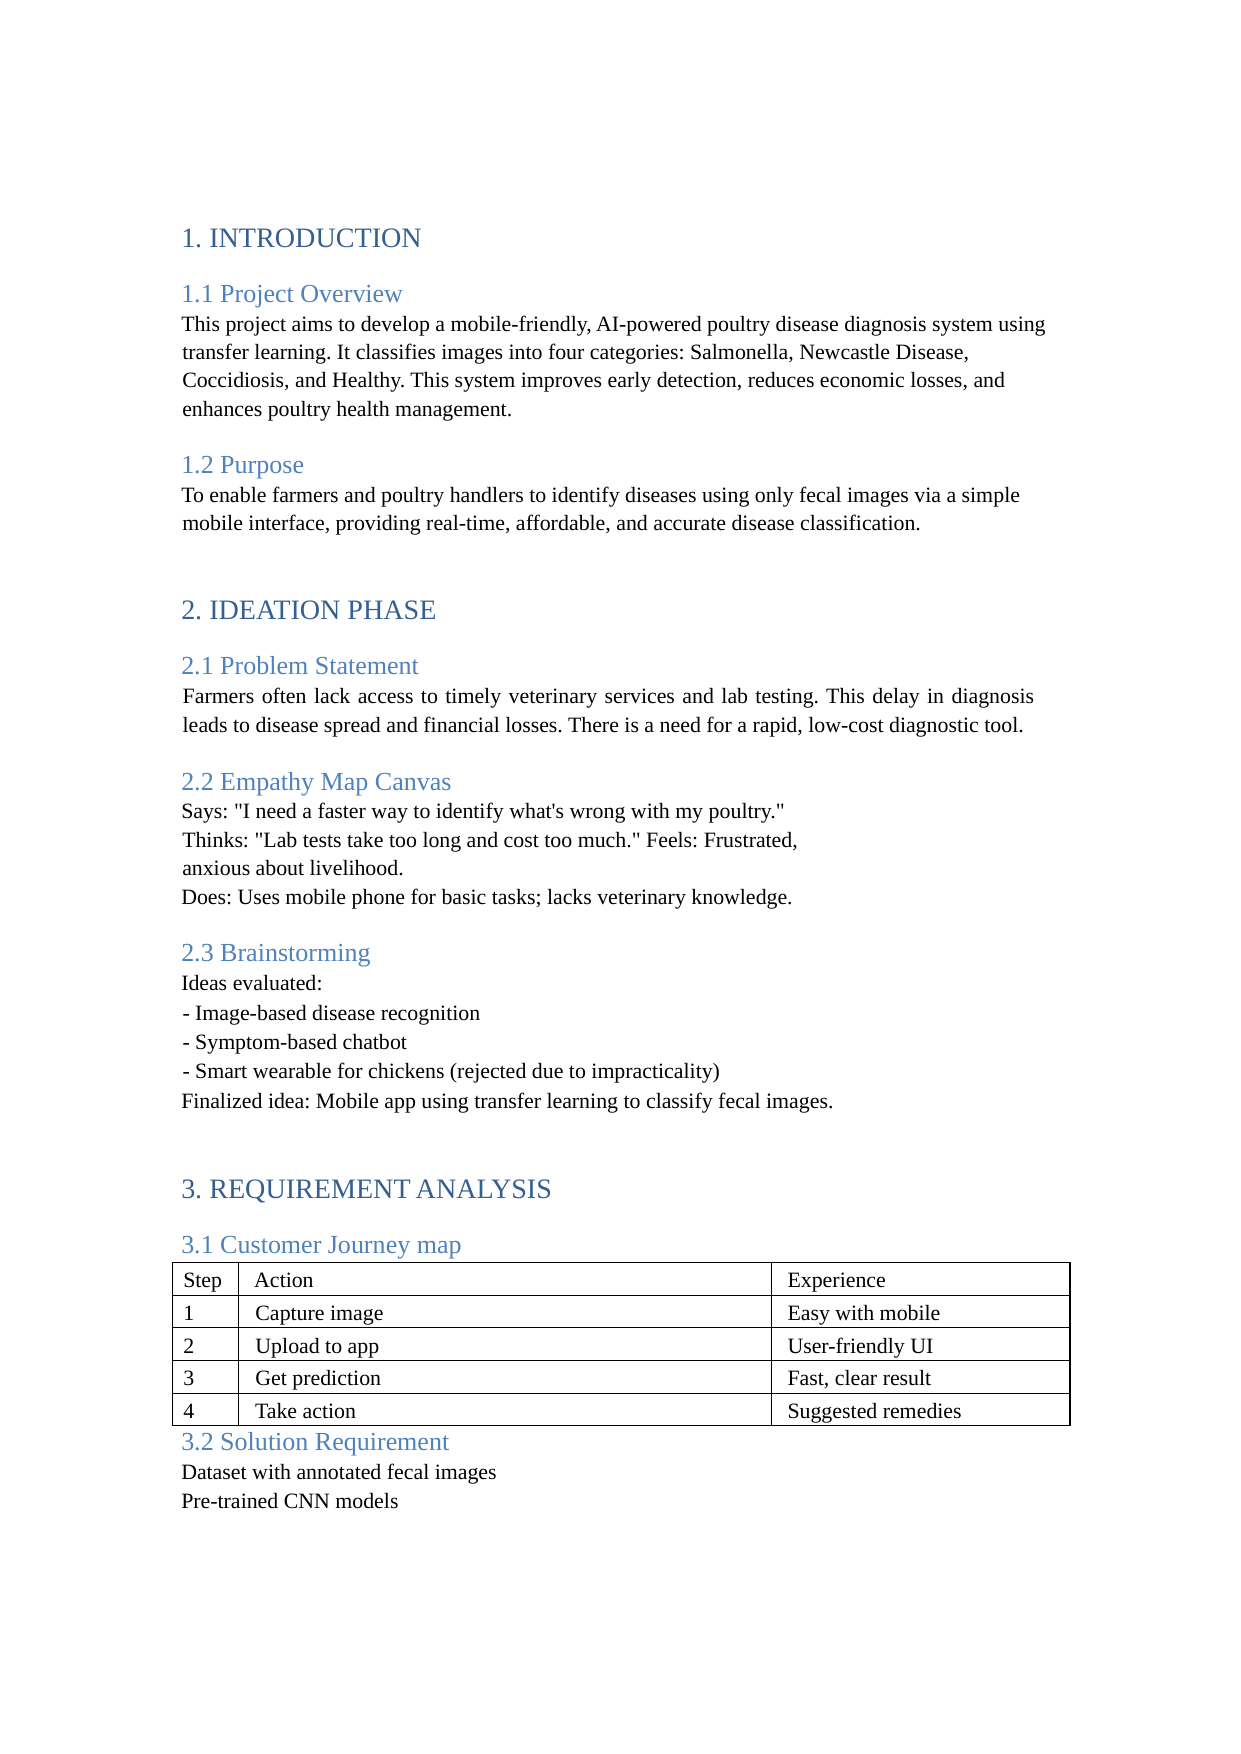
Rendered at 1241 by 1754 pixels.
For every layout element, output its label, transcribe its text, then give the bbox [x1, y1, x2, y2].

text 2.1 Problem Statement [181, 650, 1063, 680]
text 2.2 Empathy Map Canvas [181, 766, 1063, 796]
text This project aims to develop a mobile-friendly, AI-powered poultry disease diagnosis system using transfer learning. It classifies images into four categories: Salmonella, Newcastle Disease, Coccidiosis, and Healthy. This system improves early detection, reduces economic losses, and enhances poultry health management. [181, 311, 1062, 421]
text Dataset with annotated fecal images [181, 1459, 1062, 1484]
text Ideas evaluated: [181, 970, 1062, 996]
table_cell 3 [173, 1361, 238, 1392]
table_cell 2 [173, 1328, 238, 1360]
list Smart wearable for chickens (rejected due to impracticality) [182, 1058, 1062, 1084]
table_cell 1 [173, 1296, 238, 1327]
table_header Step [173, 1263, 238, 1294]
text Finalized idea: Mobile app using transfer learning to classify fecal images. [181, 1088, 1062, 1113]
table_cell Suggested remedies [772, 1394, 1069, 1425]
table_cell Fast, clear result [772, 1361, 1069, 1392]
text 2.3 Brainstorming [181, 937, 1063, 967]
table_cell Capture image [239, 1296, 771, 1327]
text Does: Uses mobile phone for basic tasks; lacks veterinary knowledge. [181, 884, 1062, 909]
text Farmers often lack access to timely veterinary services and lab testing. This delay in diagnosis leads to disease spread and financial losses. There is a need for a rapid, low-cost diagnostic tool. [182, 683, 1036, 737]
table_header Action [239, 1263, 771, 1294]
list Image-based disease recognition [182, 1000, 1062, 1025]
table_cell User-friendly UI [772, 1328, 1069, 1360]
subtitle IDEATION PHASE [181, 593, 1063, 625]
table_cell Get prediction [239, 1361, 771, 1392]
subtitle INTRODUCTION [181, 221, 1063, 253]
list Symptom-based chatbot [182, 1029, 1062, 1054]
table_header Experience [772, 1263, 1069, 1294]
subtitle REQUIREMENT ANALYSIS [181, 1172, 1063, 1204]
text Says: "I need a faster way to identify what's wrong with my poultry." Thinks: "Lab tests take too long and cost too much." Feels: Frustrated, anxious about livelihood. [181, 798, 833, 880]
text Pre-trained CNN models [181, 1488, 1062, 1513]
table_cell Upload to app [239, 1328, 771, 1360]
text 3.2 Solution Requirement [181, 1426, 1063, 1456]
table_cell Take action [239, 1394, 771, 1425]
text To enable farmers and poultry handlers to identify diseases using only fecal images via a simple mobile interface, providing real-time, affordable, and accurate disease classification. [181, 482, 1062, 535]
text 3.1 Customer Journey map [181, 1229, 1063, 1259]
text 1.2 Purpose [181, 449, 1063, 479]
table_cell 4 [173, 1394, 238, 1425]
table_cell Easy with mobile [772, 1296, 1069, 1327]
text 1.1 Project Overview [181, 278, 1063, 308]
